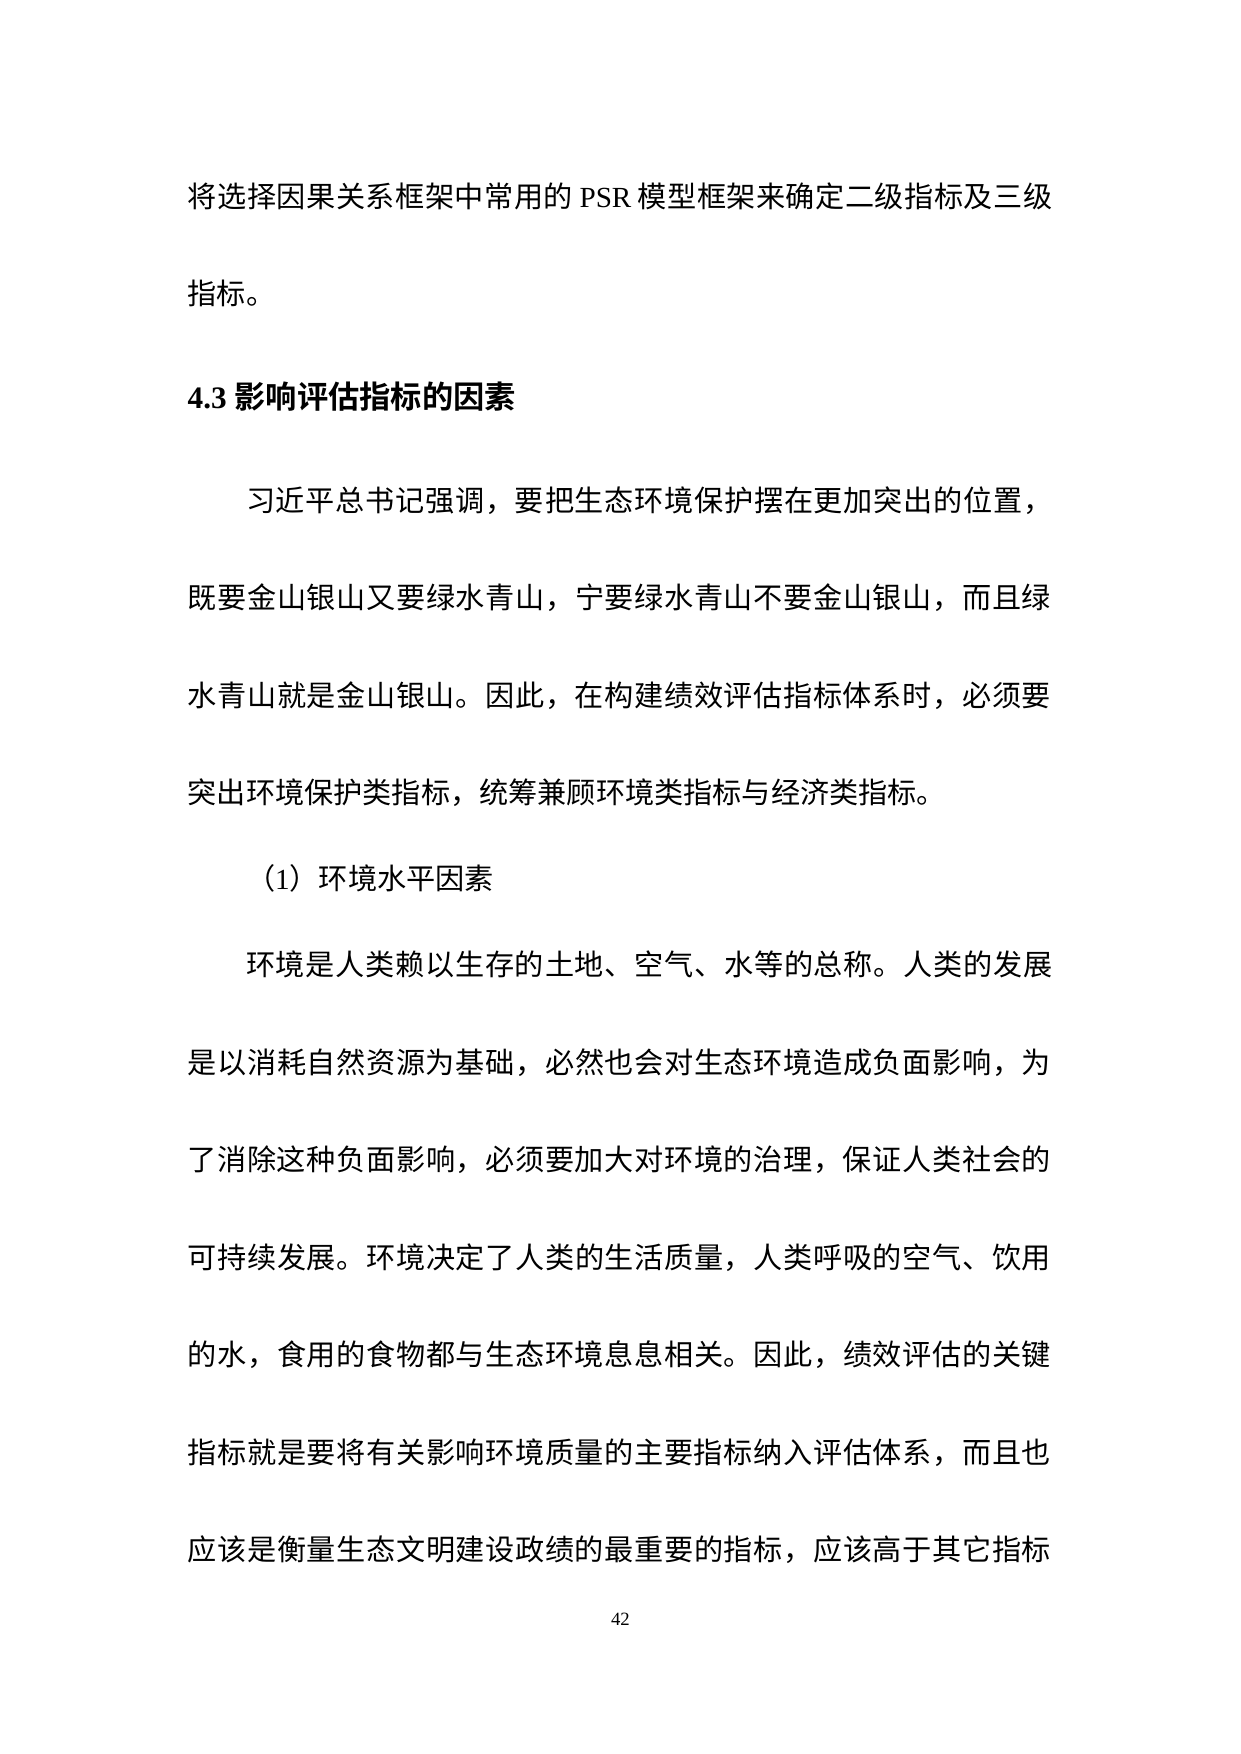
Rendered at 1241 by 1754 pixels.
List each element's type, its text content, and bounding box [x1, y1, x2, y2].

text 习近平总书记强调，要把生态环境保护摆在更加突出的位置，既要金山银山又要绿水青山，宁要绿水青山不要金山银山，而且绿水青山就是金山银山。因此，在构建绩效评估指标体系时，必须要突出环境保护类指标，统筹兼顾环境类指标与经济类指标。 [187, 466, 1053, 823]
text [187, 931, 1053, 1581]
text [187, 162, 1053, 324]
subtitle 4.3 影响评估指标的因素 [187, 362, 1053, 427]
text （1）环境水平因素 [187, 844, 1053, 909]
